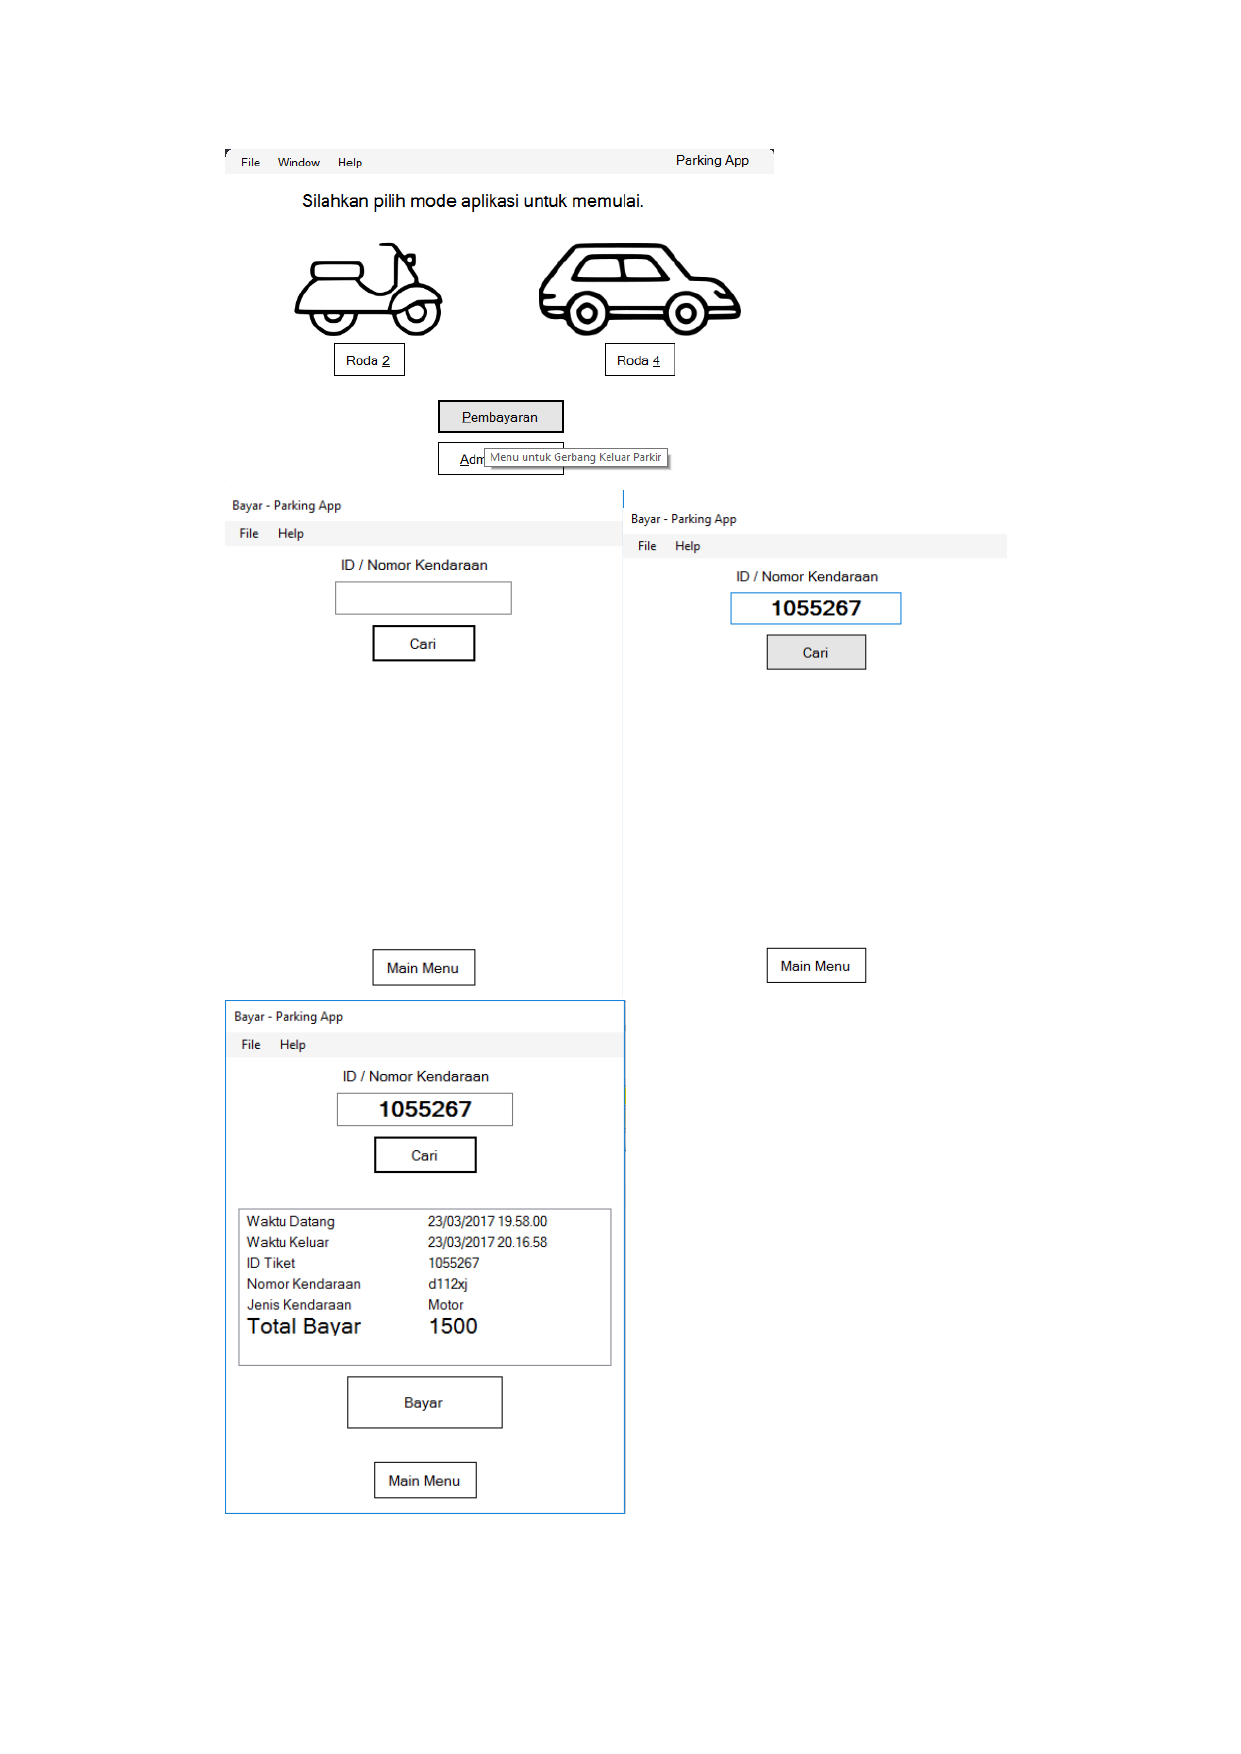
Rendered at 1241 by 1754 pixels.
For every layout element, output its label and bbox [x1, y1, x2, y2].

picture [225, 490, 1007, 997]
picture [225, 1000, 626, 1514]
picture [225, 149, 774, 487]
